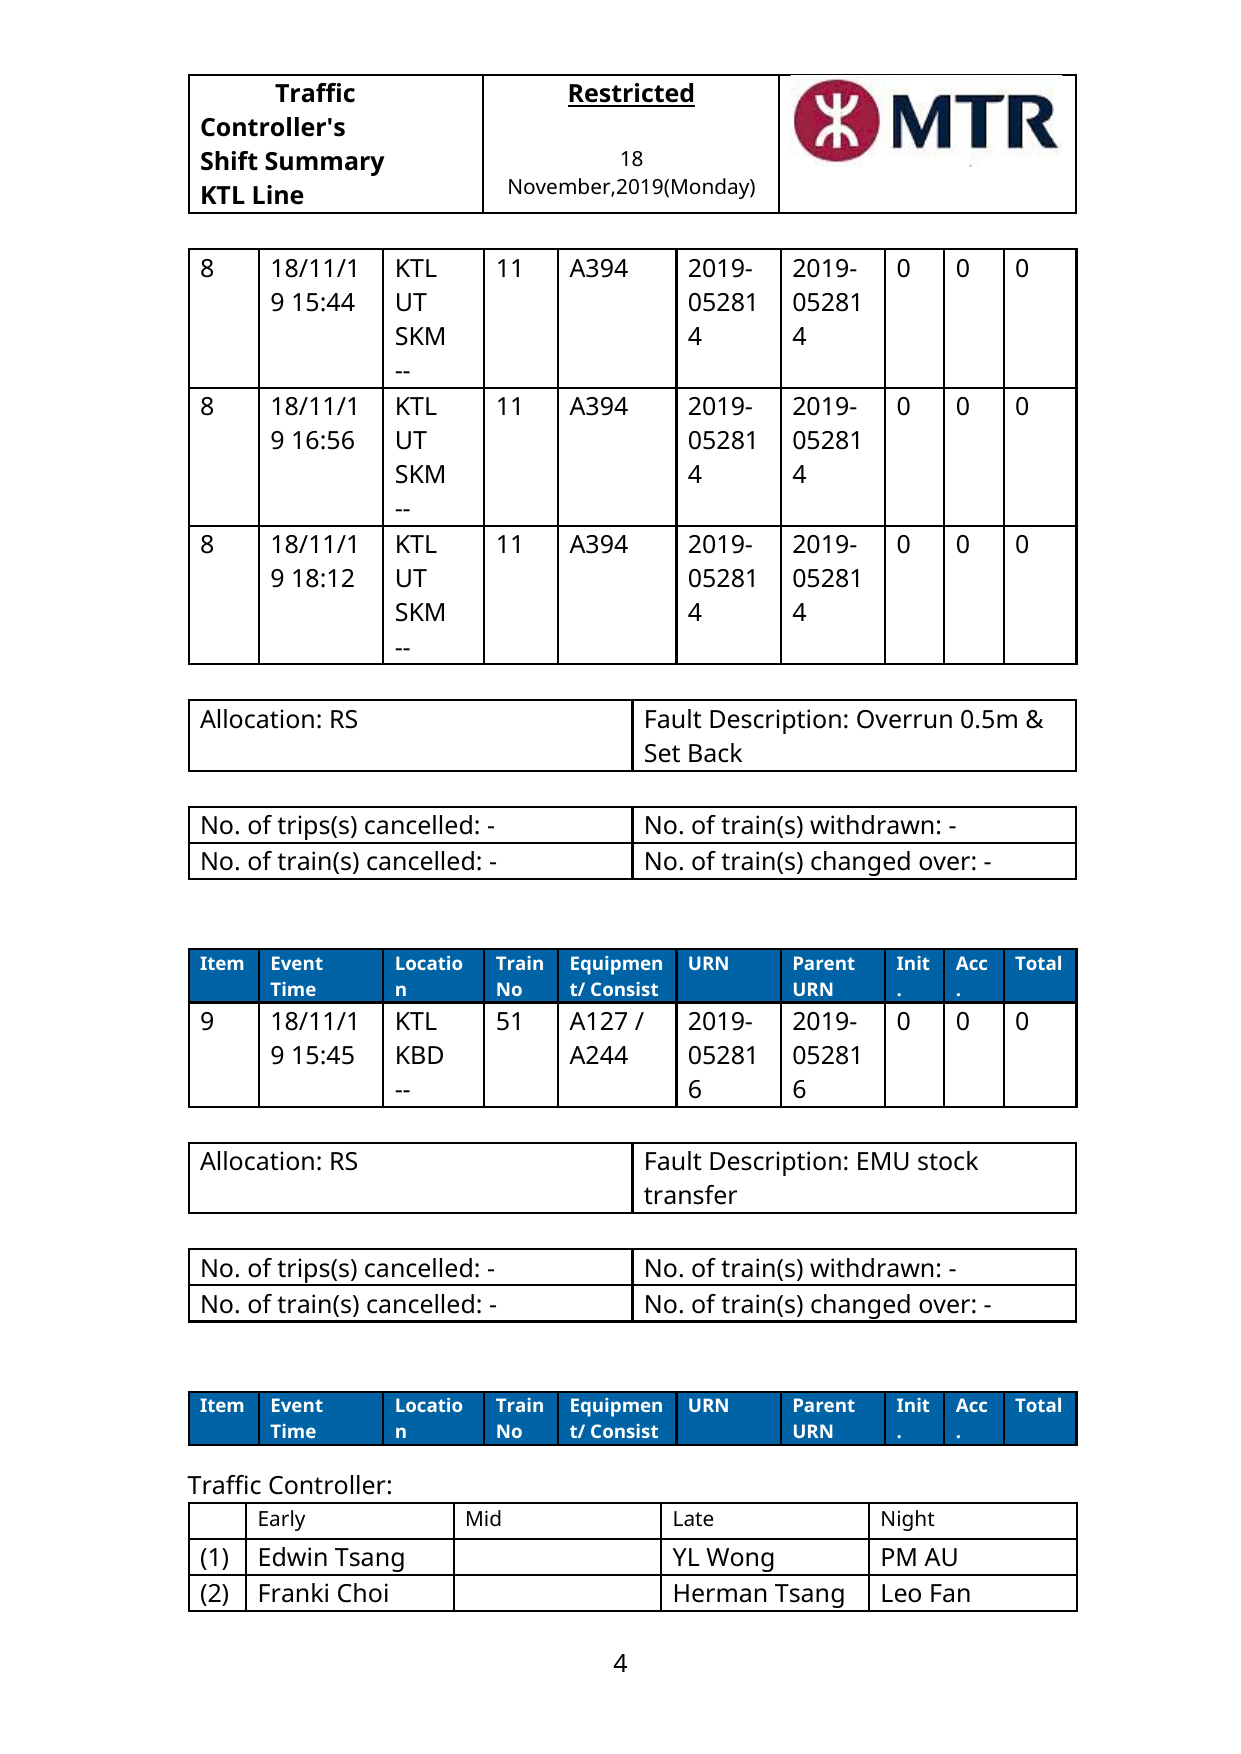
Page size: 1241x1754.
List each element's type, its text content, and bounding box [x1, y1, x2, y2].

table_cell No. of train(s) cancelled: - [190, 1286, 631, 1320]
table_header Fault Description: Overrun 0.5m & Set Back [634, 701, 1075, 769]
table_header Event Time [260, 950, 382, 1001]
table_cell 18/11/19 15:45 [260, 1004, 382, 1106]
table_cell 2019-052814 [678, 527, 780, 663]
table_header Init. [886, 950, 943, 1001]
table_header No. of train(s) withdrawn: - [634, 808, 1075, 842]
table_cell A394 [559, 527, 675, 663]
table_cell 0 [886, 250, 943, 387]
table_cell No. of train(s) changed over: - [634, 844, 1075, 878]
table_cell 2019-052816 [782, 1004, 884, 1106]
table_cell 8 [190, 389, 258, 525]
table_cell 0 [945, 1004, 1003, 1106]
table_header No. of train(s) withdrawn: - [634, 1250, 1075, 1284]
table_header URN [678, 1393, 780, 1444]
table_header Init. [886, 1393, 943, 1444]
table_header No. of trips(s) cancelled: - [190, 1250, 631, 1284]
table_cell 2019-052816 [678, 1004, 780, 1106]
table_cell 0 [1005, 527, 1075, 663]
table_header Acc. [945, 950, 1003, 1001]
table_cell 11 [485, 389, 557, 525]
table_header Equipment/ Consist [559, 1393, 675, 1444]
table_cell 51 [485, 1004, 557, 1106]
table_header Acc. [945, 1393, 1003, 1444]
table_cell 18/11/19 18:12 [260, 527, 382, 663]
picture [790, 75, 1063, 167]
table_cell A127 / A244 [559, 1004, 675, 1106]
table_cell 9 [190, 1004, 258, 1106]
table_header Allocation: RS [190, 1144, 631, 1212]
table_cell 0 [945, 527, 1003, 663]
table_cell KTL UT SKM -- [384, 250, 483, 387]
table_header Location [384, 950, 483, 1001]
table_header Train No [485, 1393, 557, 1444]
table_cell 8 [190, 527, 258, 663]
table_header Total [1005, 1393, 1075, 1444]
table_cell 0 [1005, 250, 1075, 387]
table_cell 0 [1005, 389, 1075, 525]
table_header No. of trips(s) cancelled: - [190, 808, 631, 842]
table_cell 8 [190, 250, 258, 387]
table_cell 2019-052814 [782, 389, 884, 525]
table_cell 0 [1005, 1004, 1075, 1106]
table_cell 2019-052814 [782, 527, 884, 663]
table_cell 2019-052814 [782, 250, 884, 387]
table_cell 18/11/19 16:56 [260, 389, 382, 525]
table_cell 11 [485, 527, 557, 663]
table_cell 11 [485, 250, 557, 387]
table_header Item [190, 950, 258, 1001]
table_cell 0 [945, 250, 1003, 387]
table_cell A394 [559, 389, 675, 525]
table_cell 0 [945, 389, 1003, 525]
table_cell 0 [886, 389, 943, 525]
table_cell 18/11/19 15:44 [260, 250, 382, 387]
table_header Train No [485, 950, 557, 1001]
table_cell 0 [886, 1004, 943, 1106]
table_cell No. of train(s) cancelled: - [190, 844, 631, 878]
table_header Fault Description: EMU stock transfer [634, 1144, 1075, 1212]
table_header Parent URN [782, 1393, 884, 1444]
table_header Allocation: RS [190, 701, 631, 769]
table_cell 2019-052814 [678, 389, 780, 525]
table_header Event Time [260, 1393, 382, 1444]
table_header Equipment/ Consist [559, 950, 675, 1001]
table_header Parent URN [782, 950, 884, 1001]
table_cell 2019-052814 [678, 250, 780, 387]
table_header URN [678, 950, 780, 1001]
table_header Total [1005, 950, 1075, 1001]
table_cell KTL KBD -- [384, 1004, 483, 1106]
table_cell KTL UT SKM -- [384, 527, 483, 663]
table_cell KTL UT SKM -- [384, 389, 483, 525]
table_cell No. of train(s) changed over: - [634, 1286, 1075, 1320]
table_header Location [384, 1393, 483, 1444]
table_cell 0 [886, 527, 943, 663]
table_header Item [190, 1393, 258, 1444]
table_cell A394 [559, 250, 675, 387]
